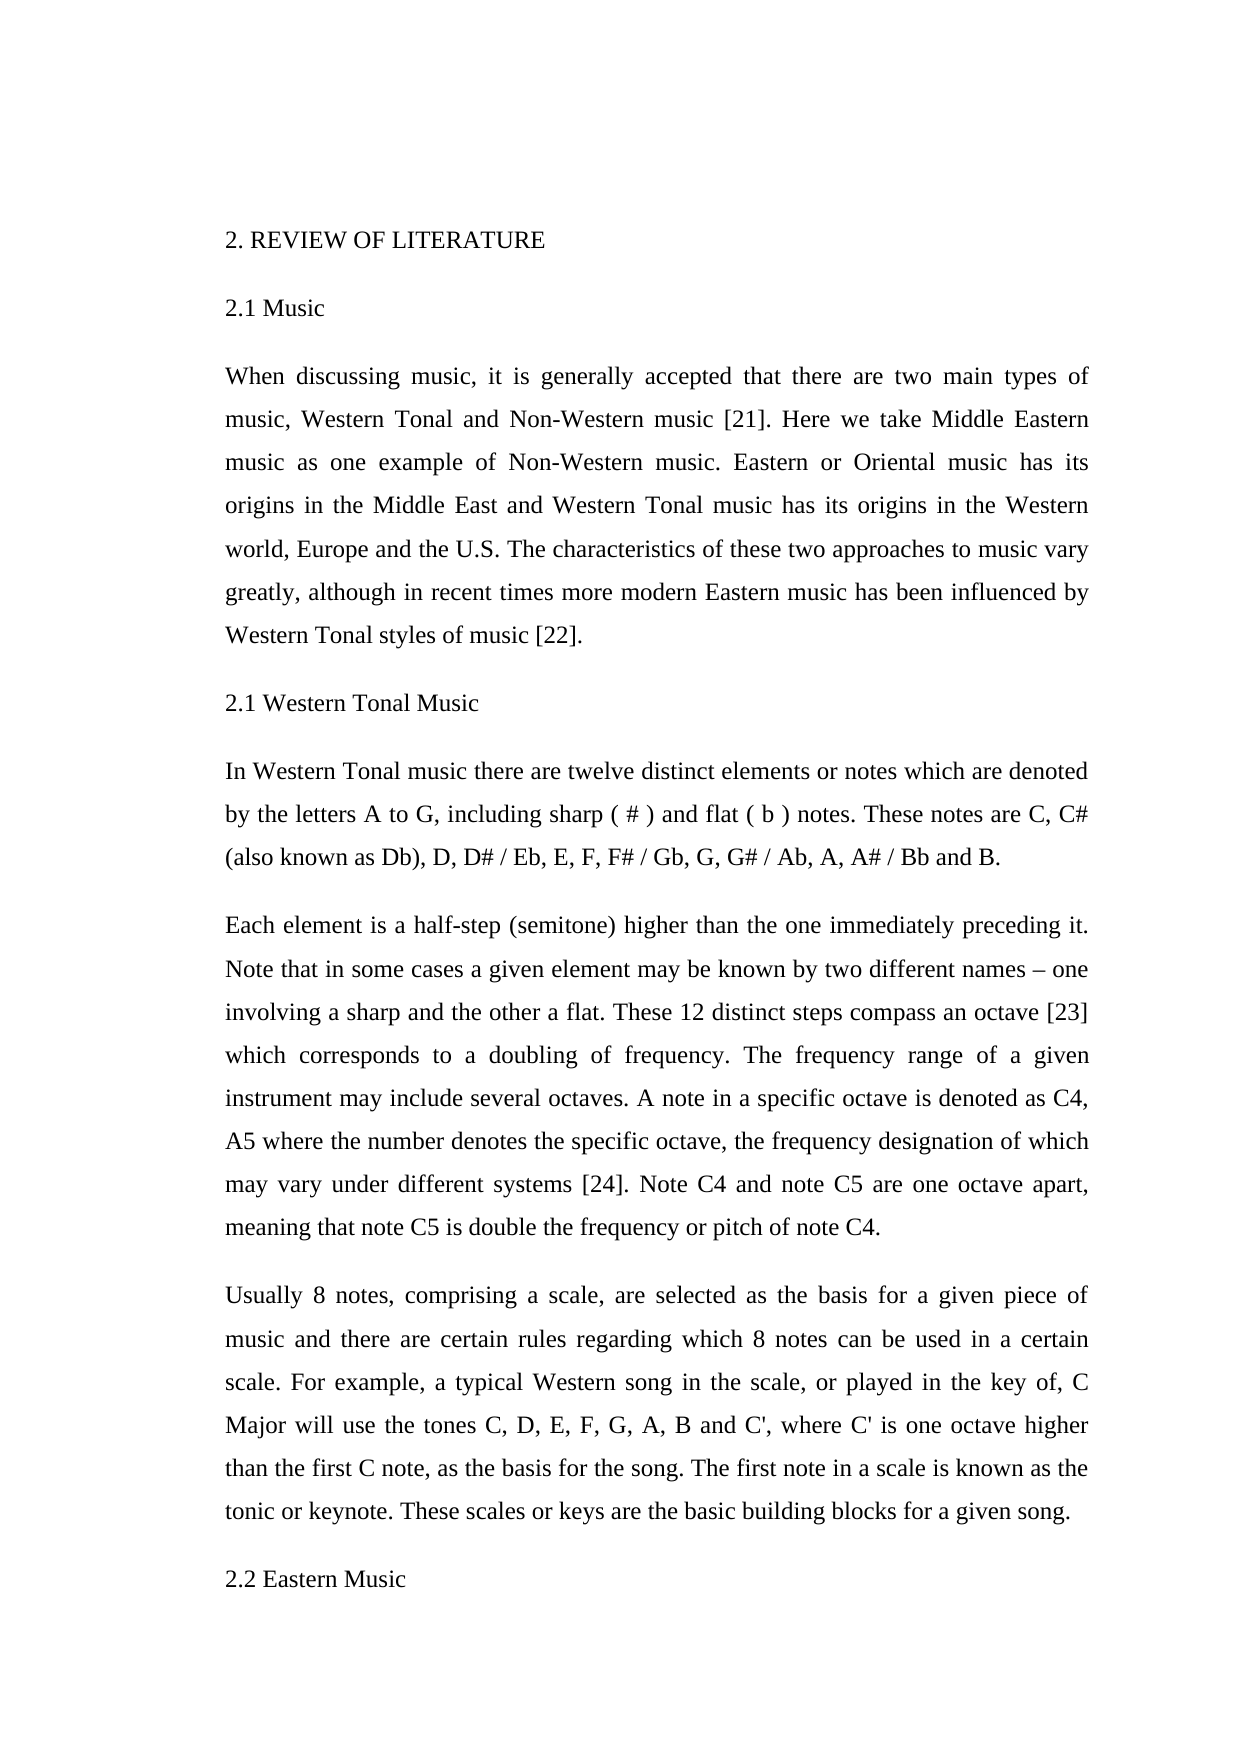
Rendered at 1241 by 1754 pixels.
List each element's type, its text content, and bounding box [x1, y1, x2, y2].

text 2.1 Western Tonal Music [225, 688, 1090, 717]
text 2.2 Eastern Music [225, 1564, 1090, 1593]
text Each element is a half-step (semitone) higher than the one immediately preceding it. Note that in some cases a given element may be known by two different names – one involving a sharp and the other a flat. These 12 distinct steps compass an octave [23] which corresponds to a doubling of frequency. The frequency range of a given instrument may include several octaves. A note in a specific octave is denoted as C4, A5 where the number denotes the specific octave, the frequency designation of which may vary under different systems [24]. Note C4 and note C5 are one octave apart, meaning that note C5 is double the frequency or pitch of note C4. [225, 911, 1090, 1241]
text 2. REVIEW OF LITERATURE [225, 225, 1090, 254]
text When discussing music, it is generally accepted that there are two main types of music, Western Tonal and Non-Western music [21]. Here we take Middle Eastern music as one example of Non-Western music. Eastern or Oriental music has its origins in the Middle East and Western Tonal music has its origins in the Western world, Europe and the U.S. The characteristics of these two approaches to music vary greatly, although in recent times more modern Eastern music has been influenced by Western Tonal styles of music [22]. [225, 361, 1090, 649]
text In Western Tonal music there are twelve distinct elements or notes which are denoted by the letters A to G, including sharp ( # ) and flat ( b ) notes. These notes are C, C# (also known as Db), D, D# / Eb, E, F, F# / Gb, G, G# / Ab, A, A# / Bb and B. [225, 756, 1090, 871]
text Usually 8 notes, comprising a scale, are selected as the basis for a given piece of music and there are certain rules regarding which 8 notes can be used in a certain scale. For example, a typical Western song in the scale, or played in the key of, C Major will use the tones C, D, E, F, G, A, B and C', where C' is one octave higher than the first C note, as the basis for the song. The first note in a scale is known as the tonic or keynote. These scales or keys are the basic building blocks for a given song. [225, 1281, 1090, 1525]
text 2.1 Music [225, 293, 1090, 322]
